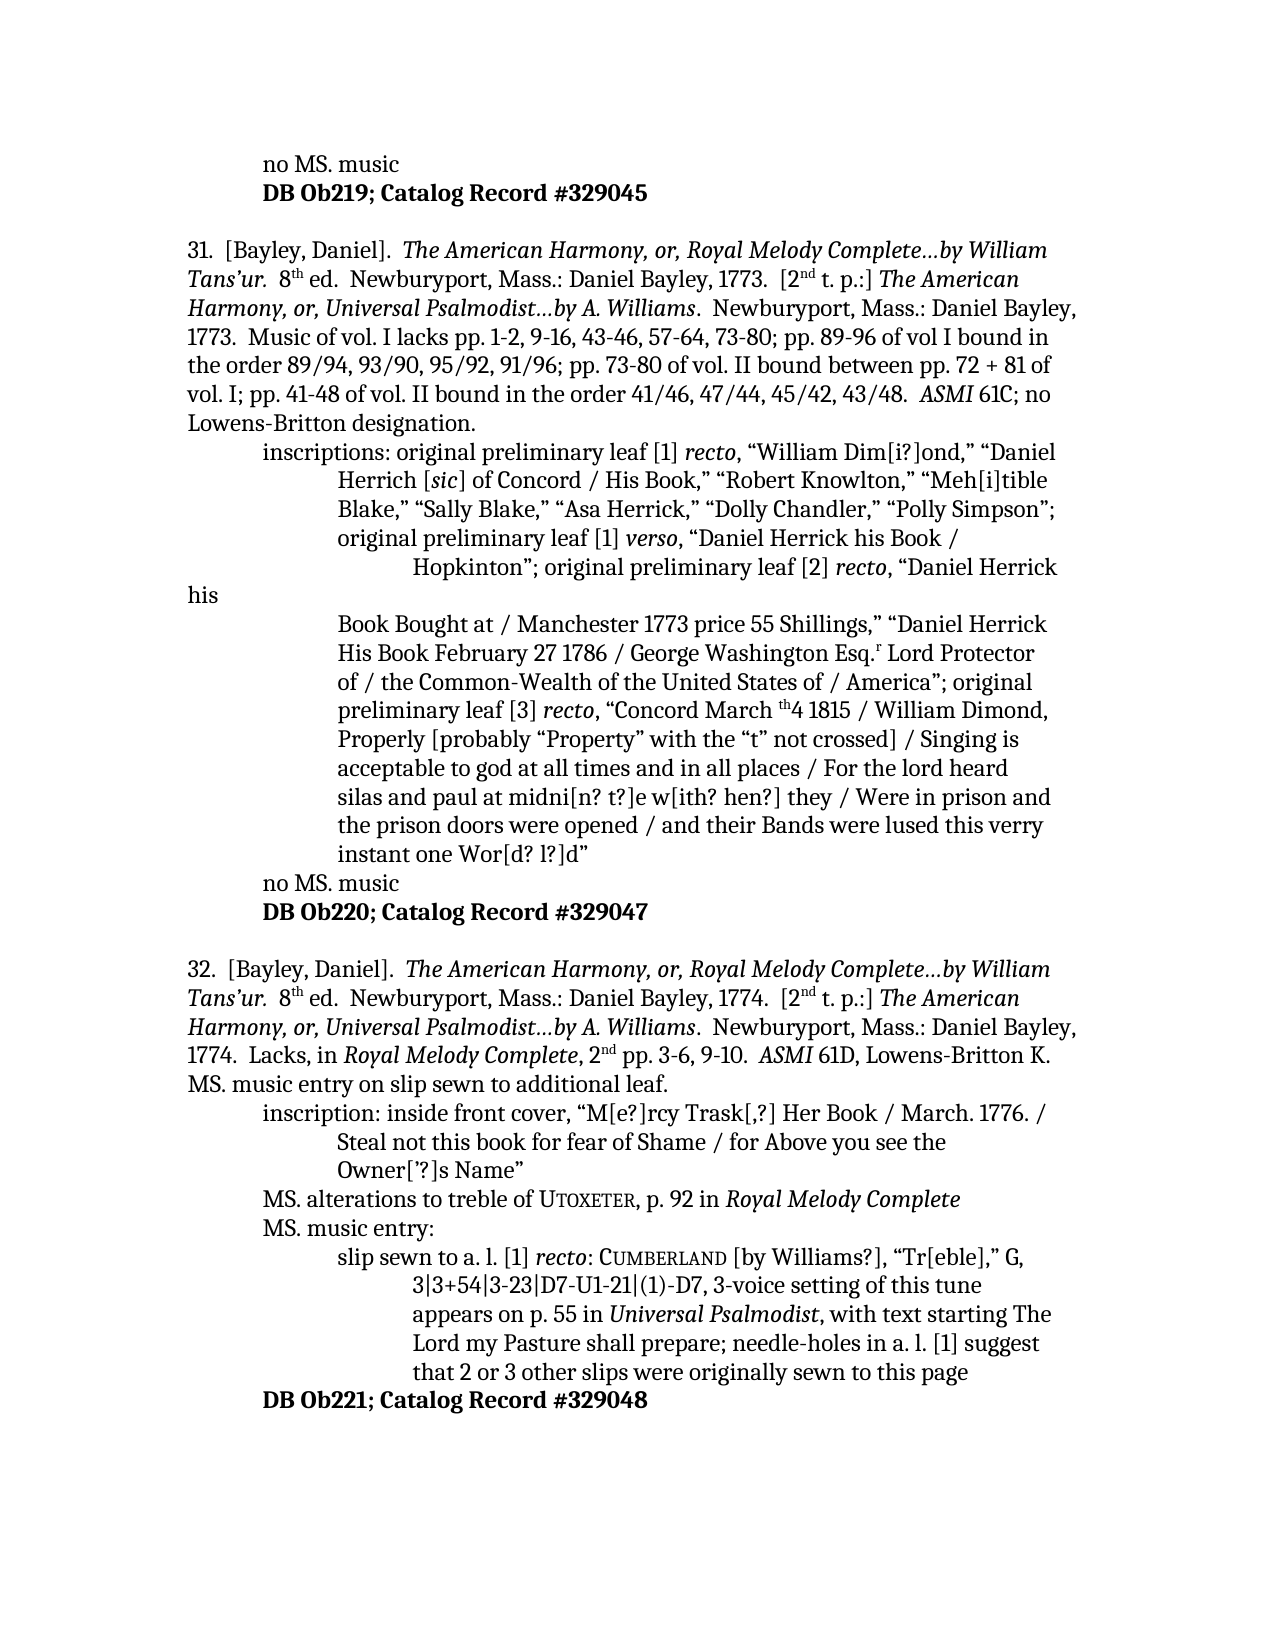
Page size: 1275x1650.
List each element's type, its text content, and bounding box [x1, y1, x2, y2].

text of / the Common-Wealth of the United States of / America”; original [187, 667, 1087, 696]
text Book Bought at / Manchester 1773 price 55 Shillings,” “Daniel Herrick [187, 610, 1087, 639]
text the prison doors were opened / and their Bands were lused this verry [187, 811, 1087, 840]
text DB Ob221; Catalog Record #329048 [187, 1386, 1087, 1415]
text His Book February 27 1786 / George Washington Esq.r Lord Protector [187, 639, 1087, 667]
text acceptable to god at all times and in all places / For the lord heard [187, 754, 1087, 782]
text original preliminary leaf [1] verso, “Daniel Herrick his Book / Hopkinton”; original preliminary leaf [2] recto, “Daniel Herrick his [187, 524, 1087, 610]
text MS. music entry: [187, 1214, 1087, 1242]
text MS. alterations to treble of Utoxeter, p. 92 in Royal Melody Complete [187, 1185, 1087, 1214]
text DB Ob220; Catalog Record #329047 [187, 897, 1087, 926]
text no MS. music [187, 150, 1087, 179]
text appears on p. 55 in Universal Psalmodist, with text starting The [187, 1300, 1087, 1329]
text inscriptions: original preliminary leaf [1] recto, “William Dim[i?]ond,” “Daniel [187, 437, 1087, 466]
text DB Ob219; Catalog Record #329045 [187, 179, 1087, 207]
text Herrich [sic] of Concord / His Book,” “Robert Knowlton,” “Meh[i]tible [187, 466, 1087, 495]
text 32. [Bayley, Daniel]. The American Harmony, or, Royal Melody Complete…by William Tans’ur. 8th ed. Newburyport, Mass.: Daniel Bayley, 1774. [2nd t. p.:] The American Harmony, or, Universal Psalmodist…by A. Williams. Newburyport, Mass.: Daniel Bayley, 1774. Lacks, in Royal Melody Complete, 2nd pp. 3-6, 9-10. ASMI 61D, Lowens-Britton K. MS. music entry on slip sewn to additional leaf. [187, 955, 1087, 1099]
text inscription: inside front cover, “M[e?]rcy Trask[,?] Her Book / March. 1776. / [187, 1099, 1087, 1127]
text preliminary leaf [3] recto, “Concord March th4 1815 / William Dimond, [187, 696, 1087, 725]
text Lord my Pasture shall prepare; needle-holes in a. l. [1] suggest [187, 1329, 1087, 1357]
text silas and paul at midni[n? t?]e w[ith? hen?] they / Were in prison and [187, 782, 1087, 811]
text instant one Wor[d? l?]d” [187, 840, 1087, 869]
text no MS. music [187, 869, 1087, 897]
text Steal not this book for fear of Shame / for Above you see the [187, 1127, 1087, 1156]
text 31. [Bayley, Daniel]. The American Harmony, or, Royal Melody Complete…by William Tans’ur. 8th ed. Newburyport, Mass.: Daniel Bayley, 1773. [2nd t. p.:] The American Harmony, or, Universal Psalmodist…by A. Williams. Newburyport, Mass.: Daniel Bayley, 1773. Music of vol. I lacks pp. 1-2, 9-16, 43-46, 57-64, 73-80; pp. 89-96 of vol I bound in the order 89/94, 93/90, 95/92, 91/96; pp. 73-80 of vol. II bound between pp. 72 + 81 of vol. I; pp. 41-48 of vol. II bound in the order 41/46, 47/44, 45/42, 43/48. ASMI 61C; no Lowens-Britton designation. [187, 236, 1087, 437]
text Owner[’?]s Name” [187, 1156, 1087, 1185]
text Blake,” “Sally Blake,” “Asa Herrick,” “Dolly Chandler,” “Polly Simpson”; [187, 495, 1087, 524]
text Properly [probably “Property” with the “t” not crossed] / Singing is [187, 725, 1087, 754]
text 3|3+54|3-23|D7-U1-21|(1)-D7, 3-voice setting of this tune [187, 1271, 1087, 1300]
text slip sewn to a. l. [1] recto: Cumberland [by Williams?], “Tr[eble],” G, [187, 1242, 1087, 1271]
text that 2 or 3 other slips were originally sewn to this page [187, 1357, 1087, 1386]
